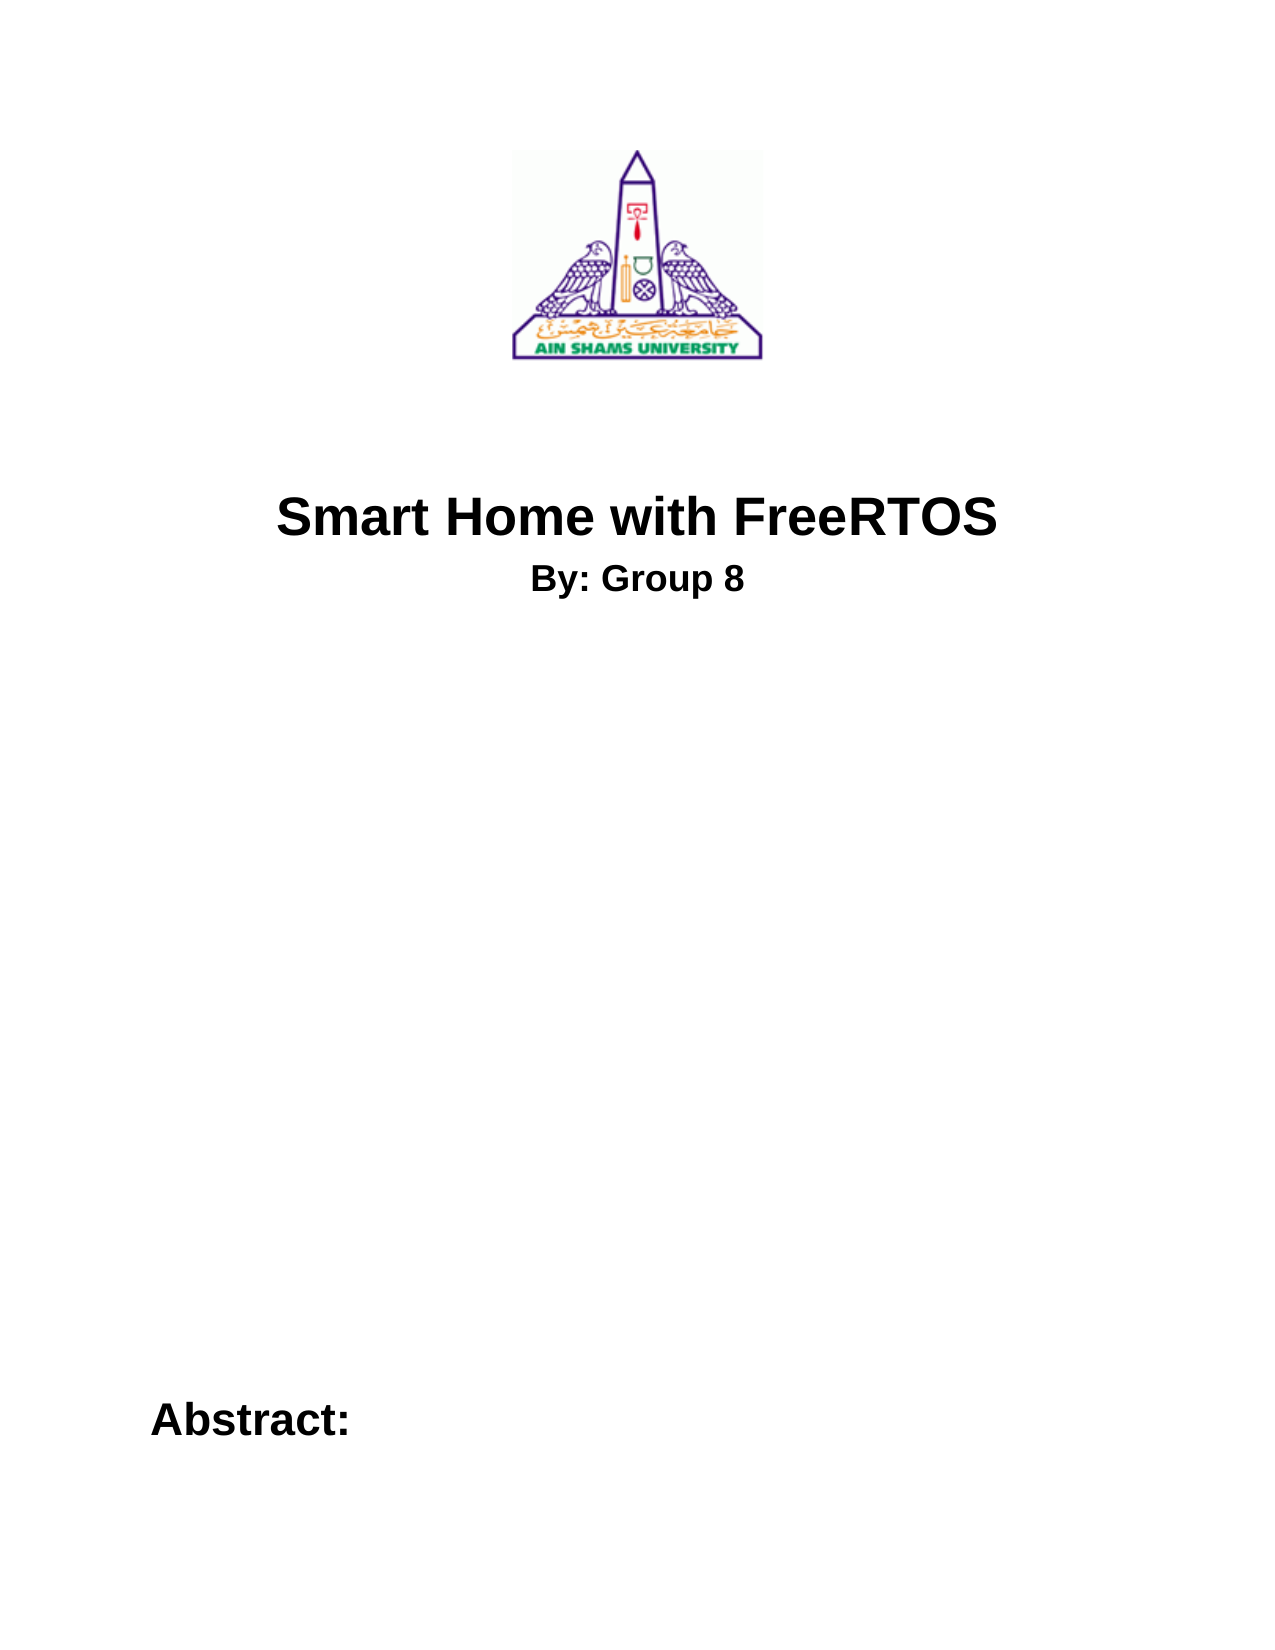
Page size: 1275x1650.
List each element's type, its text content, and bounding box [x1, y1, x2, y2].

text Abstract: [150, 1392, 1125, 1445]
text By: Group 8 [150, 557, 1125, 600]
picture [511, 150, 764, 361]
text Smart Home with FreeRTOS [150, 485, 1125, 547]
